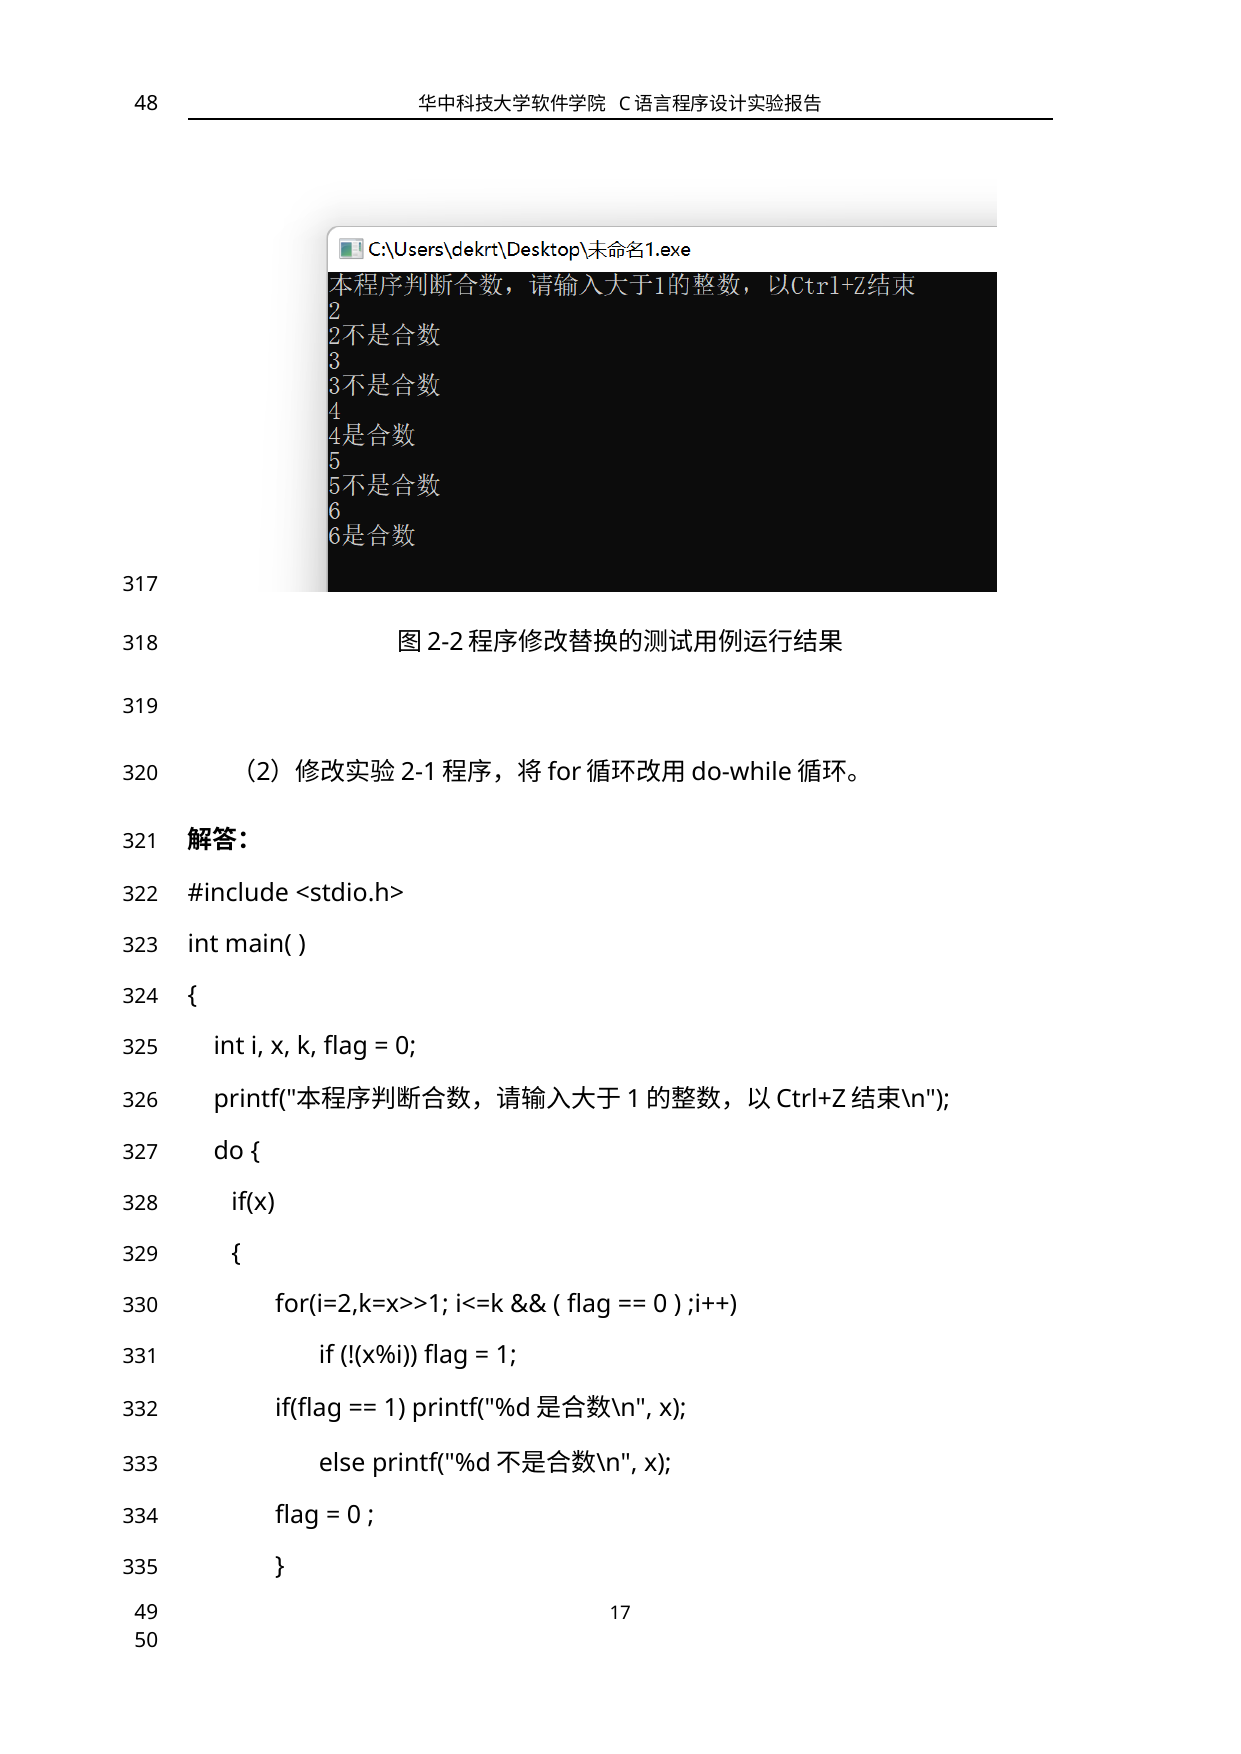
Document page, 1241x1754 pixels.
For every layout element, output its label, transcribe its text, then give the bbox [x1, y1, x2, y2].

text 图2-2程序修改替换的测试用例运行结果 [187, 607, 1053, 672]
text { [187, 1235, 1053, 1269]
text for(i=2,k=x>>1; i<=k && ( flag == 0 ) ;i++) [187, 1286, 1053, 1320]
text } [187, 1548, 1053, 1582]
text if (!(x%i)) flag = 1; [187, 1337, 1053, 1371]
text printf("本程序判断合数，请输入大于1的整数，以Ctrl+Z结束\n"); [187, 1078, 1053, 1114]
text int i, x, k, flag = 0; [187, 1027, 1053, 1061]
text { [187, 976, 1053, 1010]
text else printf("%d不是合数\n", x); [187, 1442, 1053, 1478]
text （2）修改实验2-1程序，将for循环改用do-while循环。 [187, 737, 1053, 802]
text #include <stdio.h> [187, 874, 1053, 908]
picture [243, 159, 997, 592]
text 解答： [187, 820, 1053, 856]
text if(x) [187, 1184, 1053, 1218]
text do { [187, 1133, 1053, 1167]
text flag = 0 ; [187, 1497, 1053, 1531]
text int main( ) [187, 925, 1053, 959]
text if(flag == 1) printf("%d是合数\n", x); [187, 1388, 1053, 1424]
